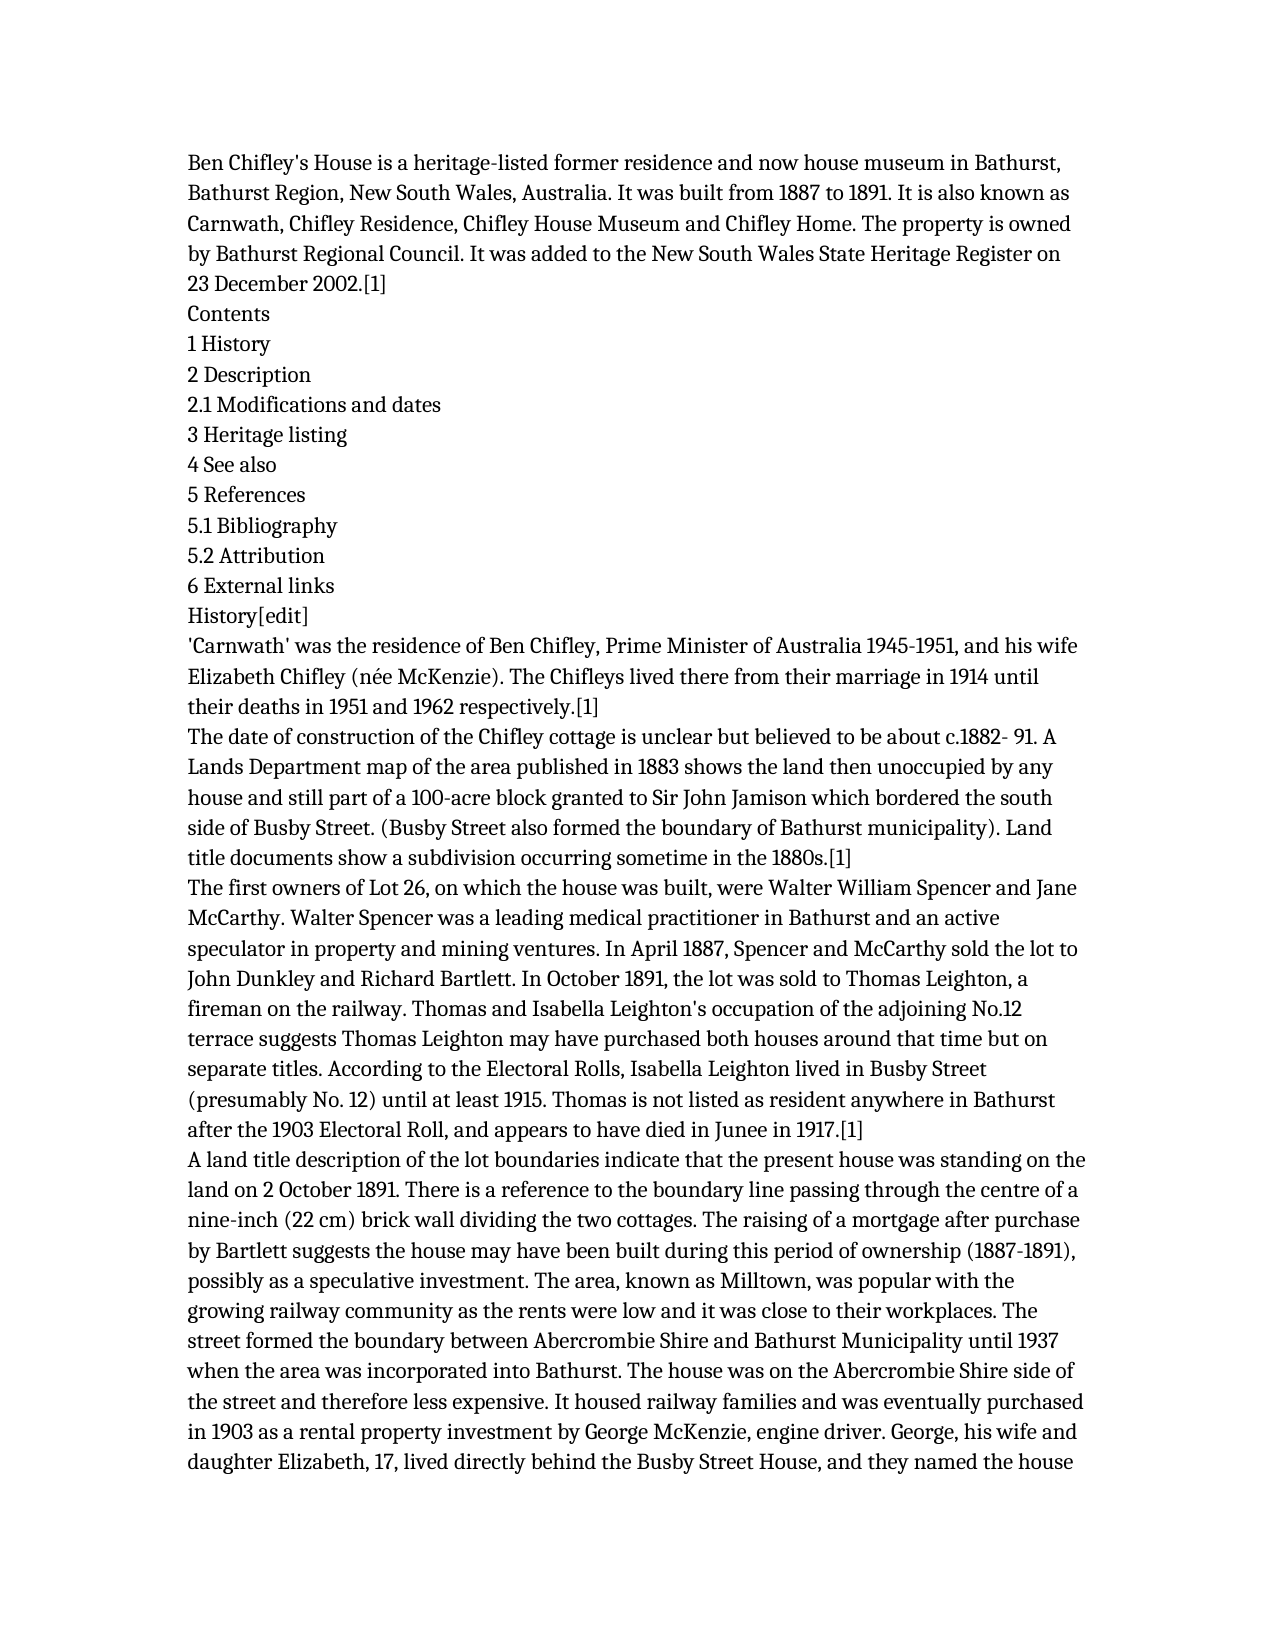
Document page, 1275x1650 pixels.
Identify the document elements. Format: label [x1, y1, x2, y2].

text [187, 150, 1087, 1475]
